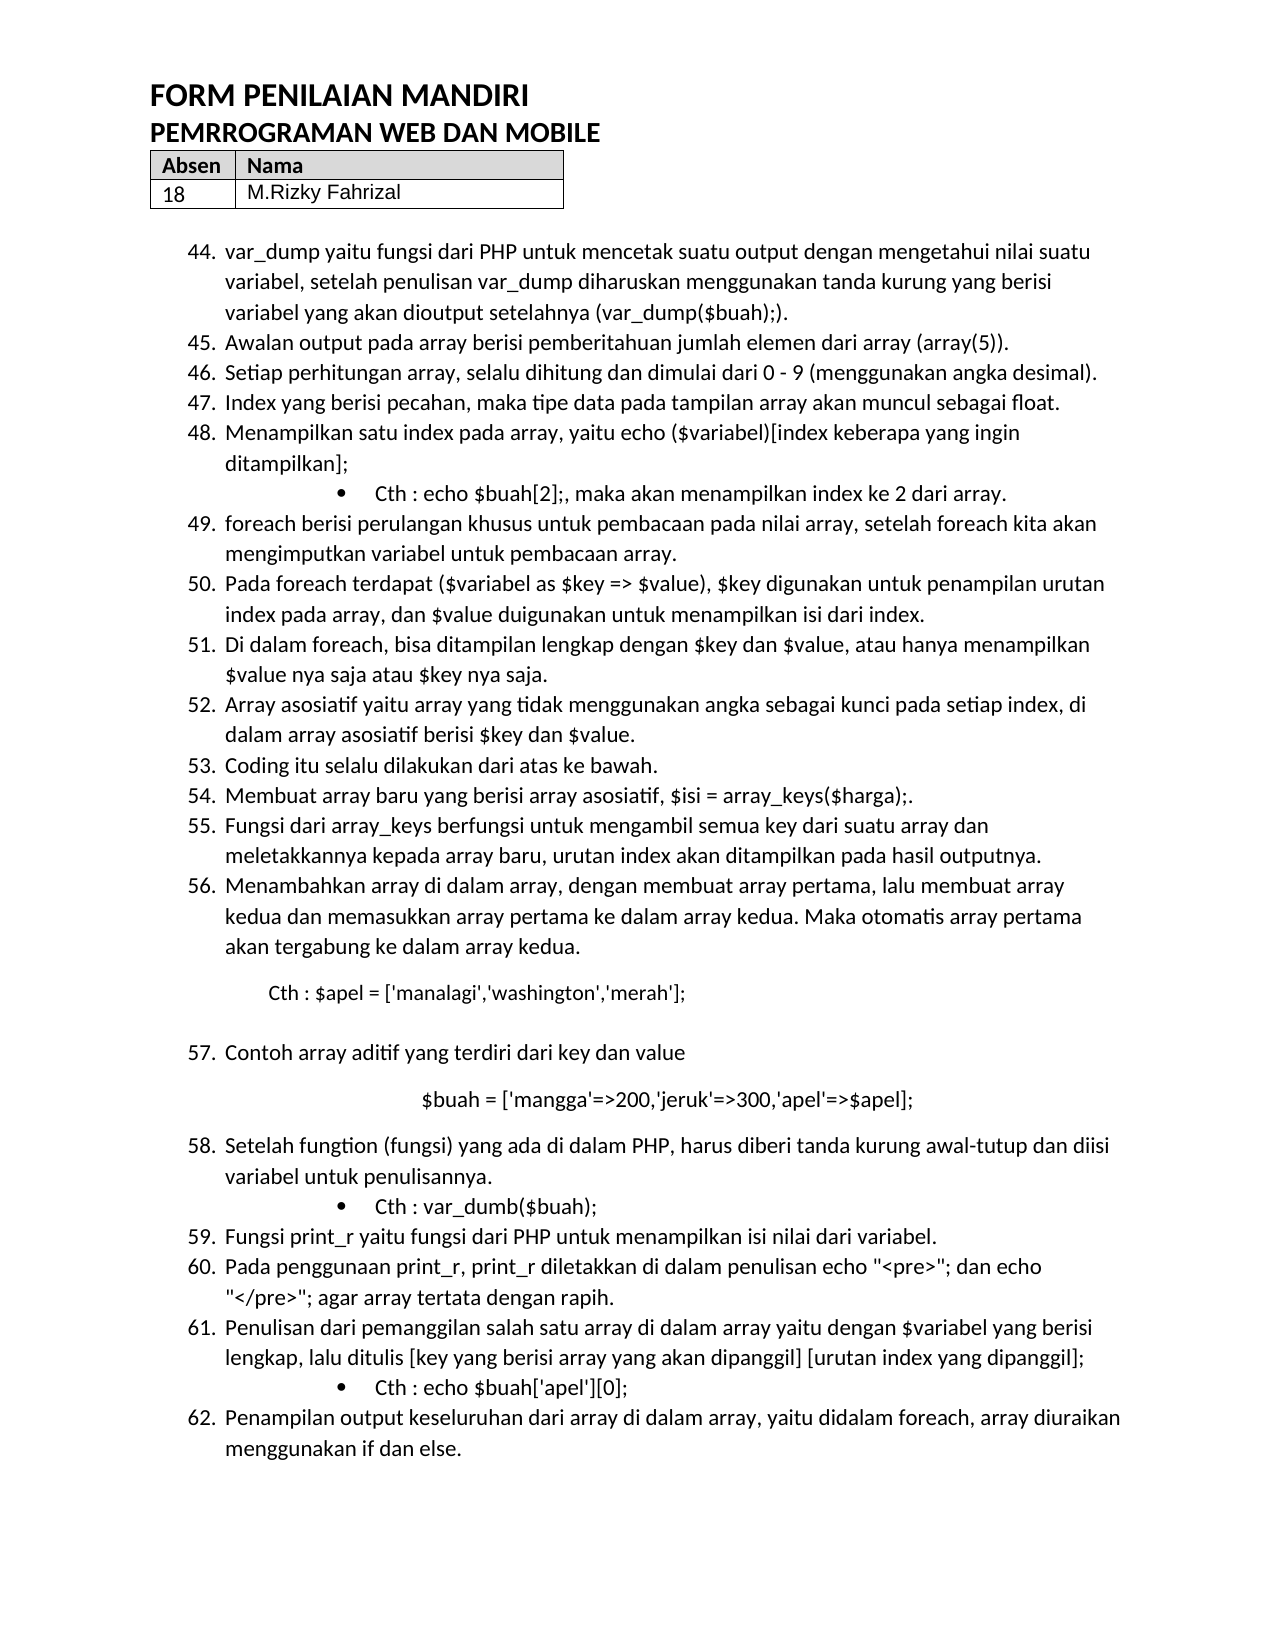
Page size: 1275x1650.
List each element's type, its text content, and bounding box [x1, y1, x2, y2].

list Cth : echo $buah['apel'][0]; [337, 1373, 1125, 1401]
list Index yang berisi pecahan, maka tipe data pada tampilan array akan muncul sebagai float. [187, 388, 1125, 416]
list Menampilkan satu index pada array, yaitu echo ($variabel)[index keberapa yang ingin ditampilkan]; [187, 418, 1125, 477]
list Di dalam foreach, bisa ditampilan lengkap dengan $key dan $value, atau hanya menampilkan $value nya saja atau $key nya saja. [187, 630, 1125, 688]
list Coding itu selalu dilakukan dari atas ke bawah. [187, 751, 1125, 779]
list Awalan output pada array berisi pemberitahuan jumlah elemen dari array (array(5)). [187, 328, 1125, 356]
list Array asosiatif yaitu array yang tidak menggunakan angka sebagai kunci pada setiap index, di dalam array asosiatif berisi $key dan $value. [187, 690, 1125, 749]
list Menambahkan array di dalam array, dengan membuat array pertama, lalu membuat array kedua dan memasukkan array pertama ke dalam array kedua. Maka otomatis array pertama akan tergabung ke dalam array kedua. [187, 872, 1125, 960]
list Pada foreach terdapat ($variabel as $key => $value), $key digunakan untuk penampilan urutan index pada array, dan $value duigunakan untuk menampilkan isi dari index. [187, 569, 1125, 628]
list var_dump yaitu fungsi dari PHP untuk mencetak suatu output dengan mengetahui nilai suatu variabel, setelah penulisan var_dump diharuskan menggunakan tanda kurung yang berisi variabel yang akan dioutput setelahnya (var_dump($buah);). [187, 237, 1125, 326]
list Setiap perhitungan array, selalu dihitung dan dimulai dari 0 - 9 (menggunakan angka desimal). [187, 358, 1125, 386]
list Contoh array aditif yang terdiri dari key dan value [187, 1038, 1125, 1066]
list foreach berisi perulangan khusus untuk pembacaan pada nilai array, setelah foreach kita akan mengimputkan variabel untuk pembacaan array. [187, 509, 1125, 567]
list Setelah fungtion (fungsi) yang ada di dalam PHP, harus diberi tanda kurung awal-tutup dan diisi variabel untuk penulisannya. [187, 1132, 1125, 1190]
list Cth : var_dumb($buah); [337, 1192, 1125, 1220]
list Cth : $apel = ['manalagi','washington','merah']; [150, 979, 1125, 1006]
list Fungsi dari array_keys berfungsi untuk mengambil semua key dari suatu array dan meletakkannya kepada array baru, urutan index akan ditampilkan pada hasil outputnya. [187, 811, 1125, 869]
list Cth : echo $buah[2];, maka akan menampilkan index ke 2 dari array. [337, 479, 1125, 507]
list Penulisan dari pemanggilan salah satu array di dalam array yaitu dengan $variabel yang berisi lengkap, lalu ditulis [key yang berisi array yang akan dipanggil] [urutan index yang dipanggil]; [187, 1313, 1125, 1371]
list Membuat array baru yang berisi array asosiatif, $isi = array_keys($harga);. [187, 781, 1125, 809]
list Penampilan output keseluruhan dari array di dalam array, yaitu didalam foreach, array diuraikan menggunakan if dan else. [187, 1403, 1125, 1462]
text $buah = ['mangga'=>200,'jeruk'=>300,'apel'=>$apel]; [150, 1085, 1125, 1113]
list Pada penggunaan print_r, print_r diletakkan di dalam penulisan echo "<pre>"; dan echo "</pre>"; agar array tertata dengan rapih. [187, 1252, 1125, 1311]
list Fungsi print_r yaitu fungsi dari PHP untuk menampilkan isi nilai dari variabel. [187, 1222, 1125, 1250]
